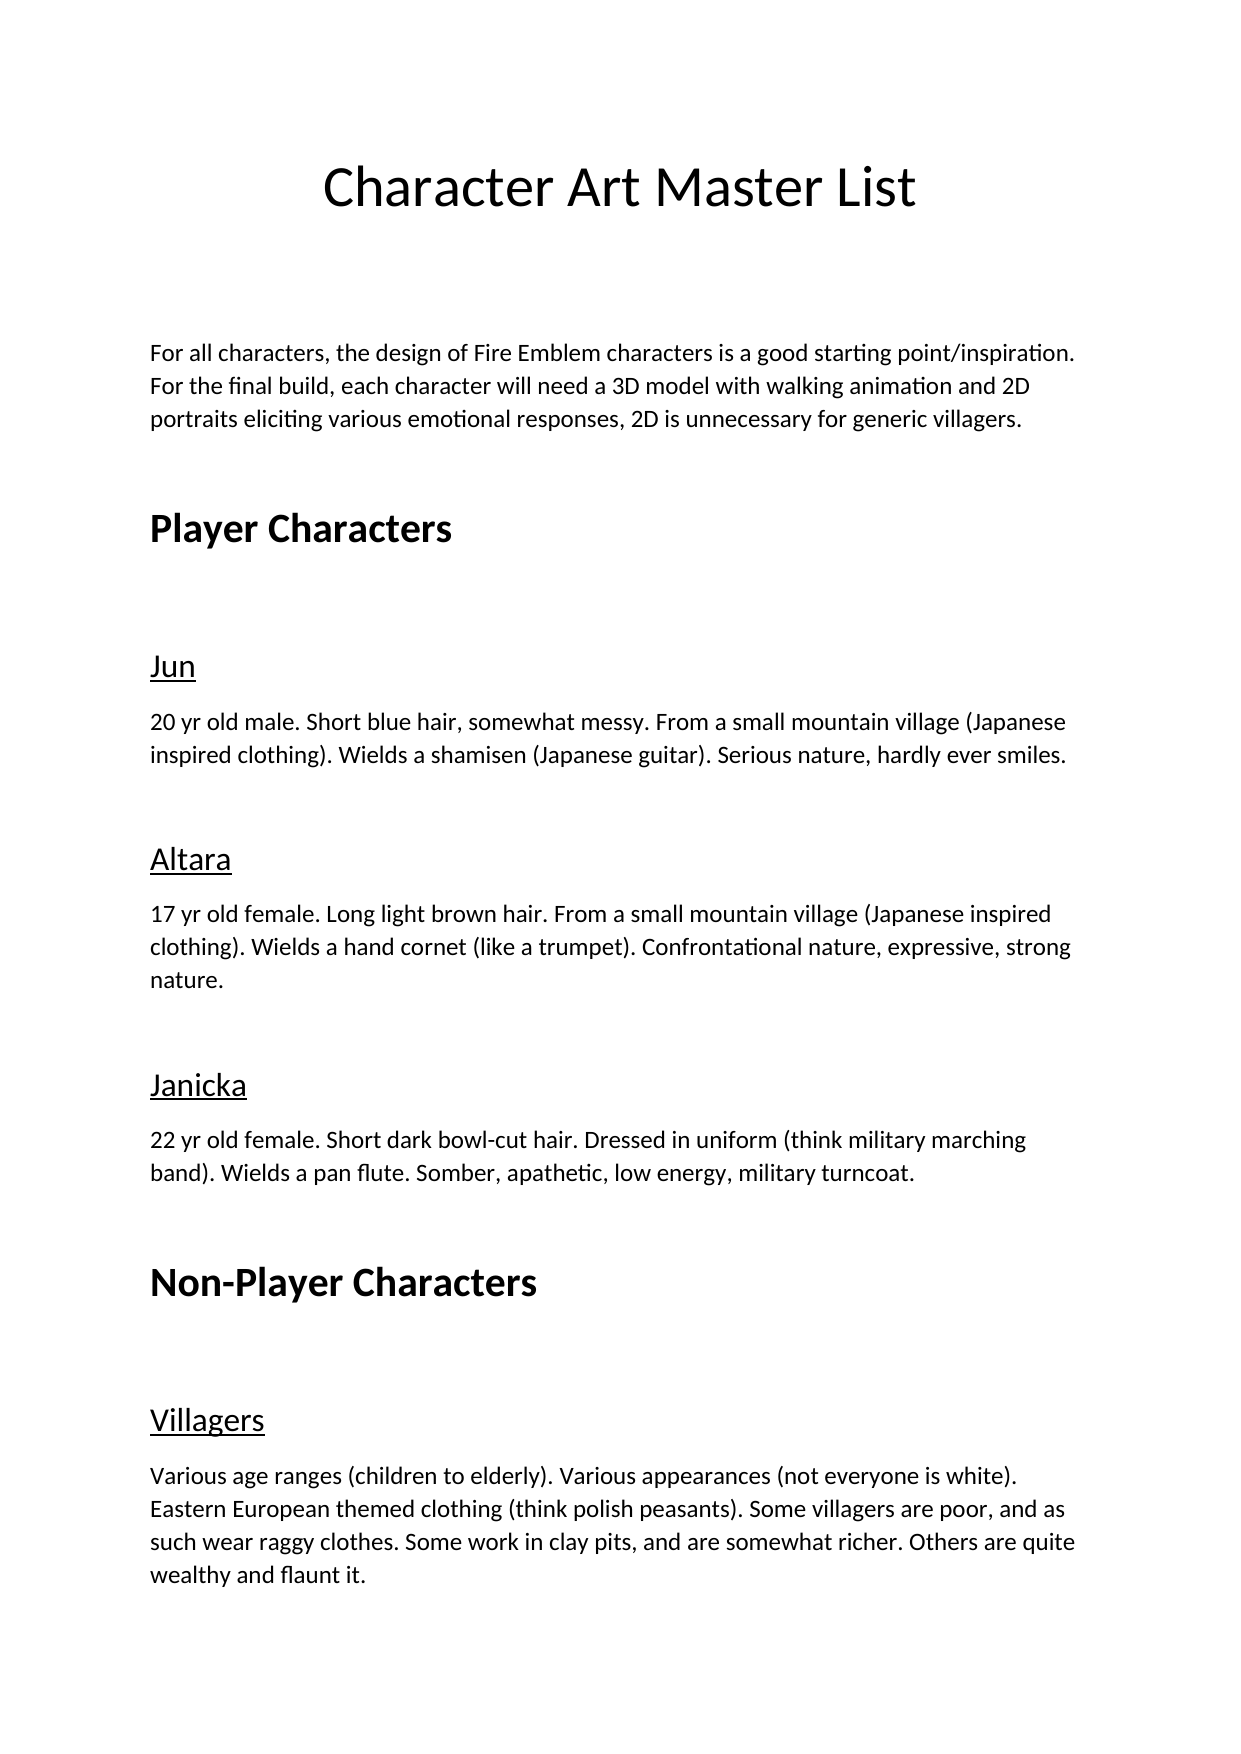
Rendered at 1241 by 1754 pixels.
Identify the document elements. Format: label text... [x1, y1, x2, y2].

text Various age ranges (children to elderly). Various appearances (not everyone is white). Eastern European themed clothing (think polish peasants). Some villagers are poor, and as such wear raggy clothes. Some work in clay pits, and are somewhat richer. Others are quite wealthy and flaunt it. [150, 1460, 1090, 1589]
text Villagers [150, 1399, 1090, 1440]
text Jun [150, 645, 1090, 686]
text 20 yr old male. Short blue hair, somewhat messy. From a small mountain village (Japanese inspired clothing). Wields a shamisen (Japanese guitar). Serious nature, hardly ever smiles. [150, 706, 1090, 769]
text Janicka [150, 1063, 1090, 1104]
text 17 yr old female. Long light brown hair. From a small mountain village (Japanese inspired clothing). Wields a hand cornet (like a trumpet). Confrontational nature, expressive, strong nature. [150, 898, 1090, 995]
text Player Characters [150, 502, 1090, 553]
text Altara [150, 838, 1090, 879]
text Character Art Master List [150, 150, 1090, 221]
text For all characters, the design of Fire Emblem characters is a good starting point/inspiration. For the final build, each character will need a 3D model with walking animation and 2D portraits eliciting various emotional responses, 2D is unnecessary for generic villagers. [150, 337, 1090, 433]
text 22 yr old female. Short dark bowl-cut hair. Dressed in uniform (think military marching band). Wields a pan flute. Somber, apathetic, low energy, military turncoat. [150, 1124, 1090, 1188]
text Non-Player Characters [150, 1256, 1090, 1307]
